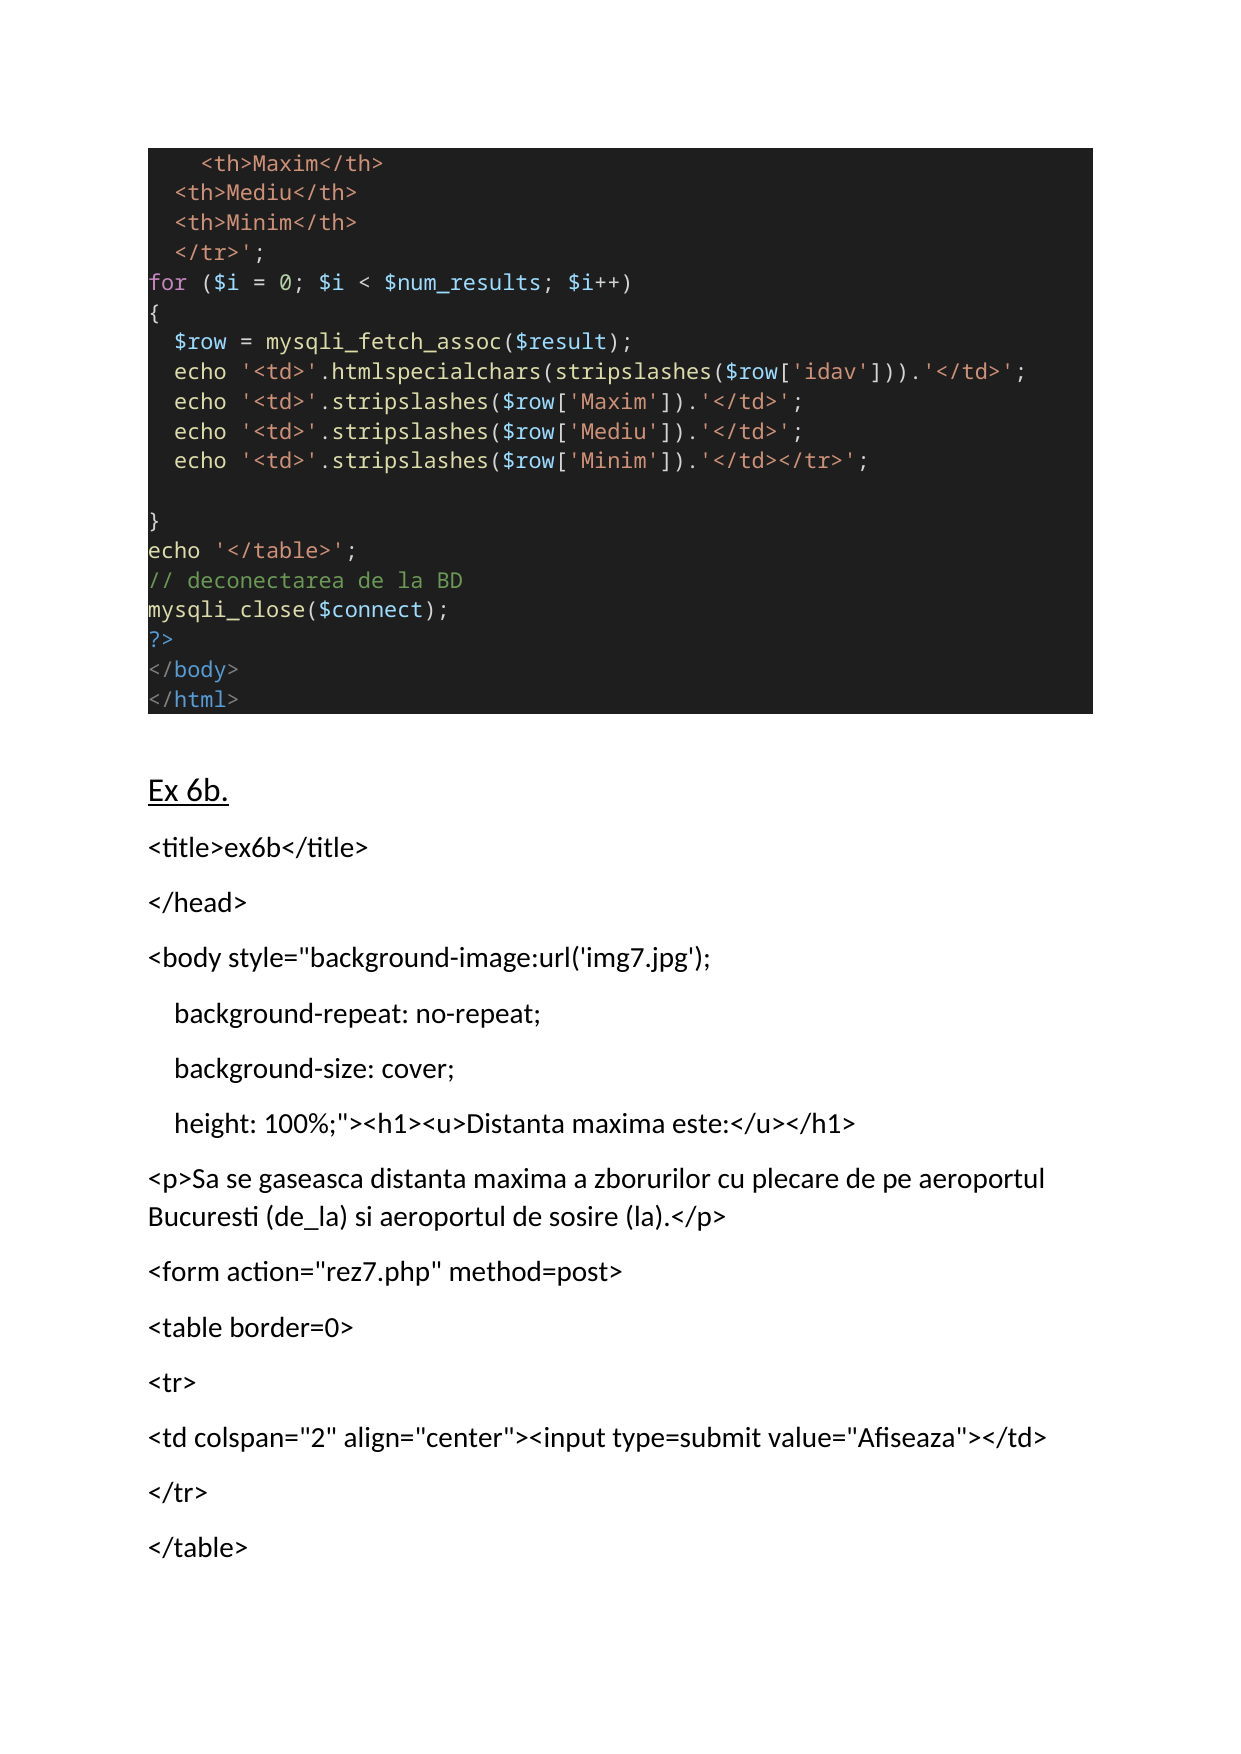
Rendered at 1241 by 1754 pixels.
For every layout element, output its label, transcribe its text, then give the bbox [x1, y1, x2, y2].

text $row = mysqli_fetch_assoc($result); [148, 326, 1093, 356]
text Ex 6b. [148, 769, 1093, 809]
text </body> [148, 654, 1093, 684]
text <table border=0> [148, 1309, 1093, 1344]
text <th>Mediu</th> [148, 177, 1093, 207]
text echo '<td>'.stripslashes($row['Maxim']).'</td>'; [148, 386, 1093, 416]
text </table> [148, 1529, 1093, 1565]
text height: 100%;"><h1><u>Distanta maxima este:</u></h1> [148, 1105, 1093, 1141]
text <th>Minim</th> [148, 207, 1093, 237]
text <tr> [148, 1364, 1093, 1399]
text echo '<td>'.stripslashes($row['Mediu']).'</td>'; [148, 416, 1093, 446]
text <form action="rez7.php" method=post> [148, 1253, 1093, 1289]
text echo '</table>'; [148, 535, 1093, 565]
text <body style="background-image:url('img7.jpg'); [148, 939, 1093, 975]
text <p>Sa se gaseasca distanta maxima a zborurilor cu plecare de pe aeroportul Bucuresti (de_la) si aeroportul de sosire (la).</p> [148, 1160, 1093, 1234]
text <title>ex6b</title> [148, 829, 1093, 865]
text mysqli_close($connect); [148, 594, 1093, 624]
text </tr>'; [148, 237, 1093, 267]
text background-repeat: no-repeat; [148, 995, 1093, 1030]
text } [148, 505, 1093, 535]
text </head> [148, 884, 1093, 920]
text // deconectarea de la BD [148, 565, 1093, 594]
text { [148, 297, 1093, 326]
text <th>Maxim</th> [148, 148, 1093, 177]
text ?> [148, 624, 1093, 654]
text echo '<td>'.htmlspecialchars(stripslashes($row['idav'])).'</td>'; [148, 356, 1093, 386]
text </tr> [148, 1474, 1093, 1509]
text <td colspan="2" align="center"><input type=submit value="Afiseaza"></td> [148, 1419, 1093, 1454]
text background-size: cover; [148, 1050, 1093, 1085]
text </html> [148, 684, 1093, 714]
text echo '<td>'.stripslashes($row['Minim']).'</td></tr>'; [148, 446, 1093, 475]
text for ($i = 0; $i < $num_results; $i++) [148, 267, 1093, 297]
